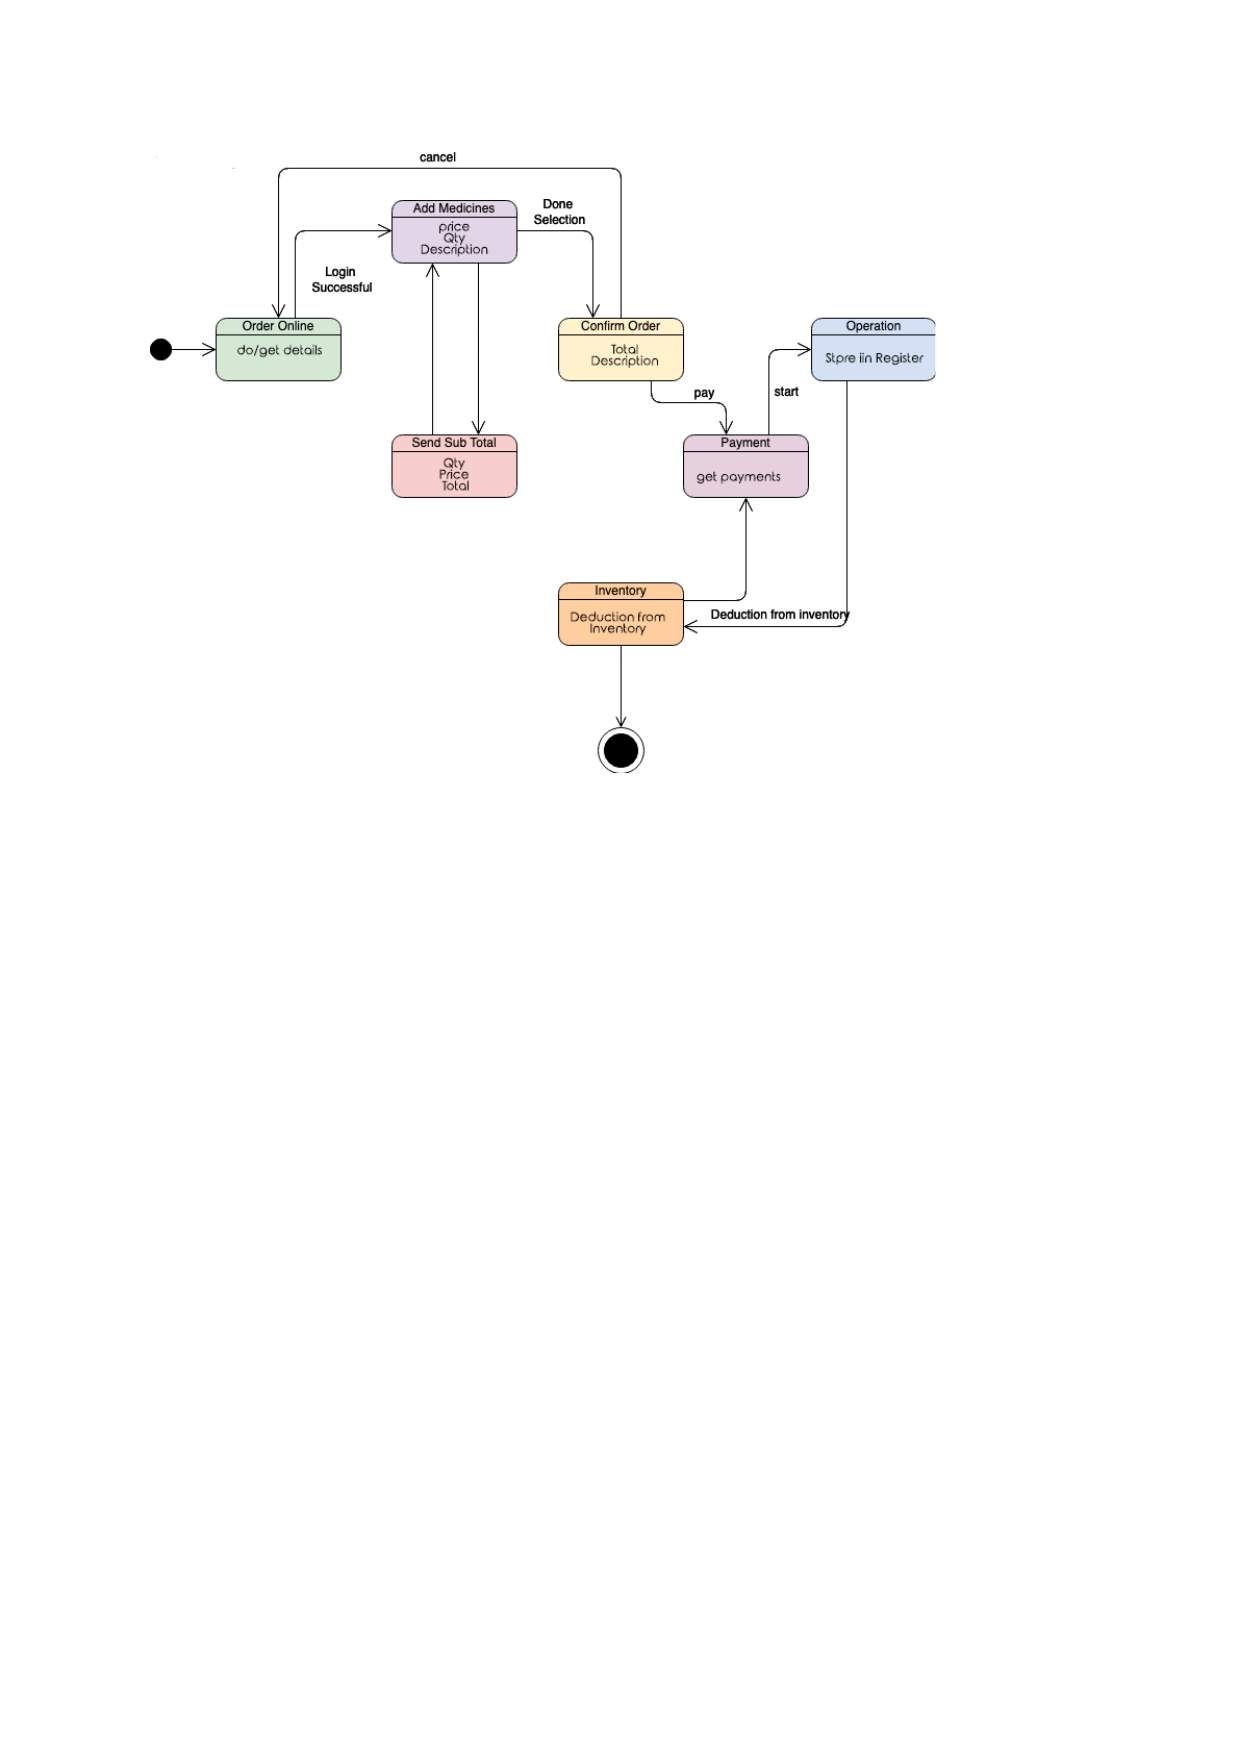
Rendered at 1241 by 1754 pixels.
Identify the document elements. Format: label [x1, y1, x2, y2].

picture [150, 150, 936, 773]
